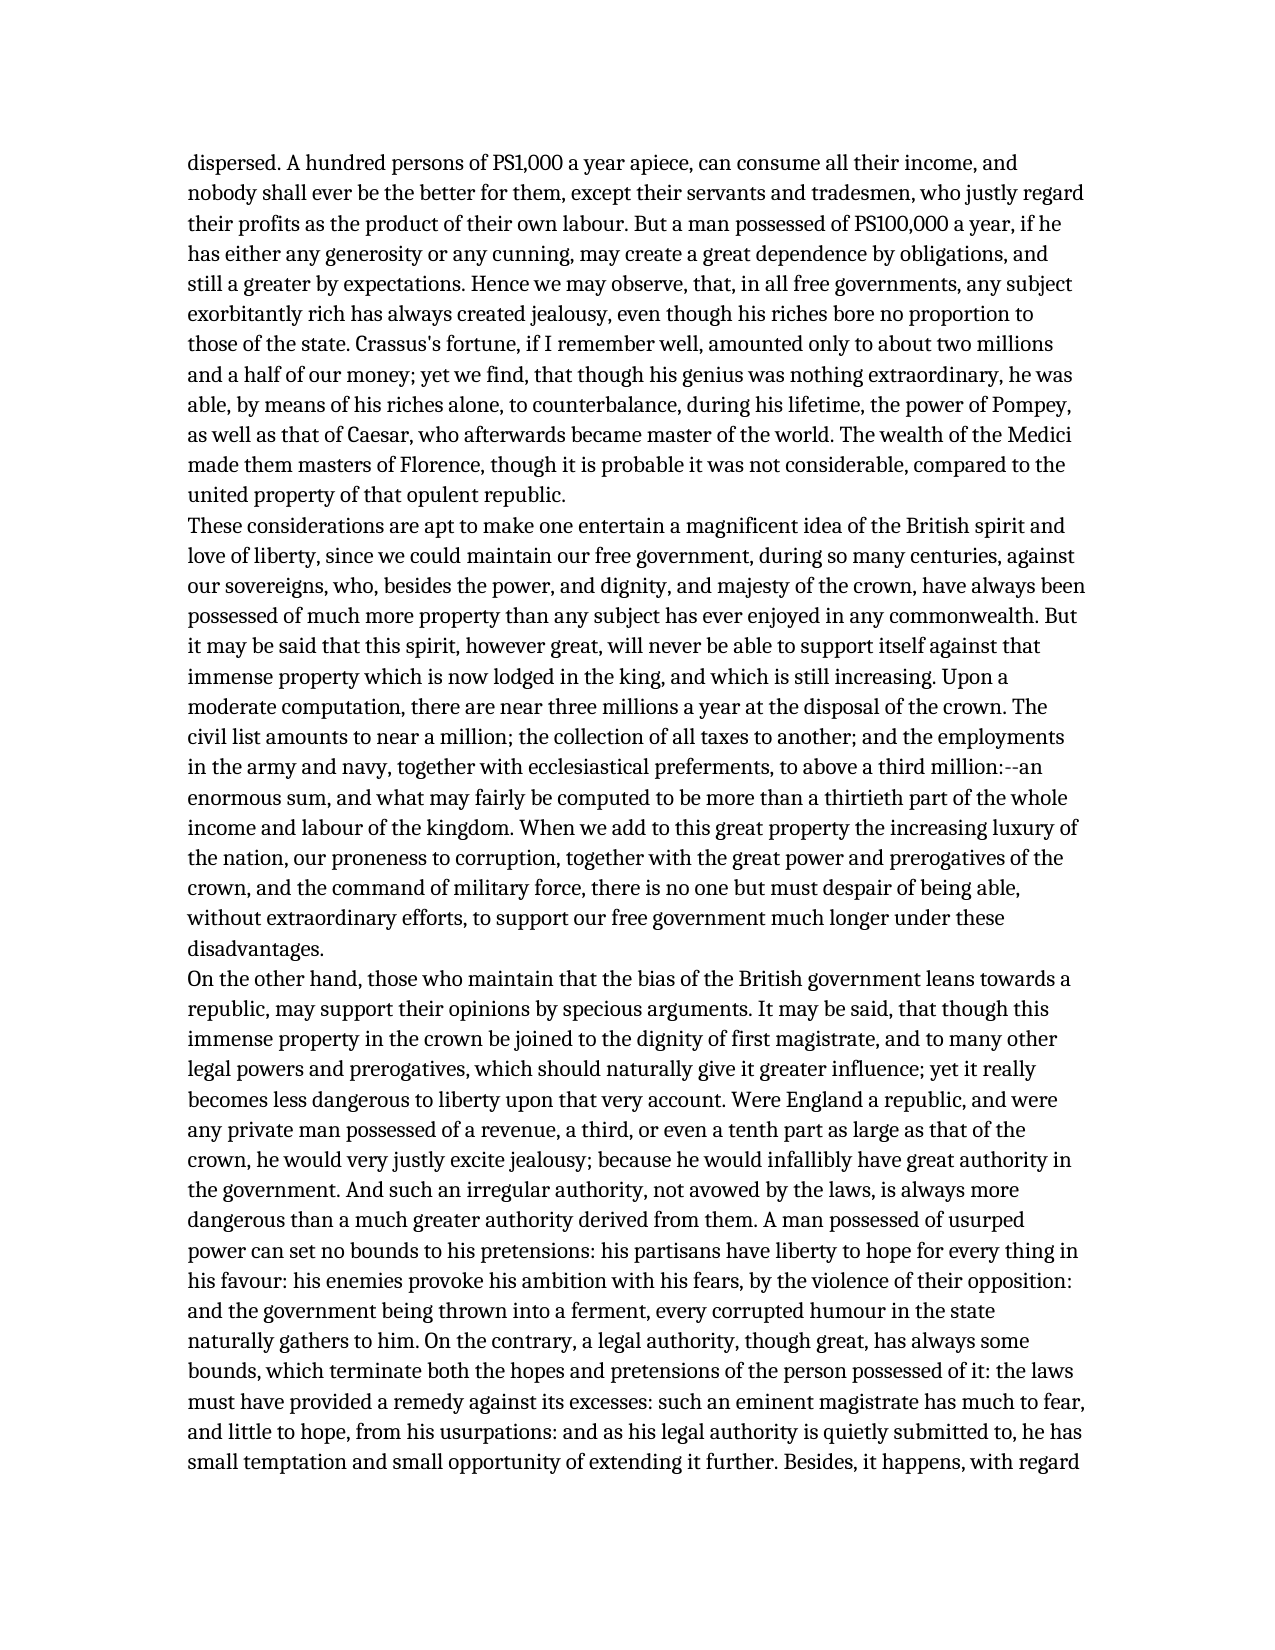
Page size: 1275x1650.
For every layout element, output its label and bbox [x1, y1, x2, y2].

text [187, 150, 1087, 1475]
